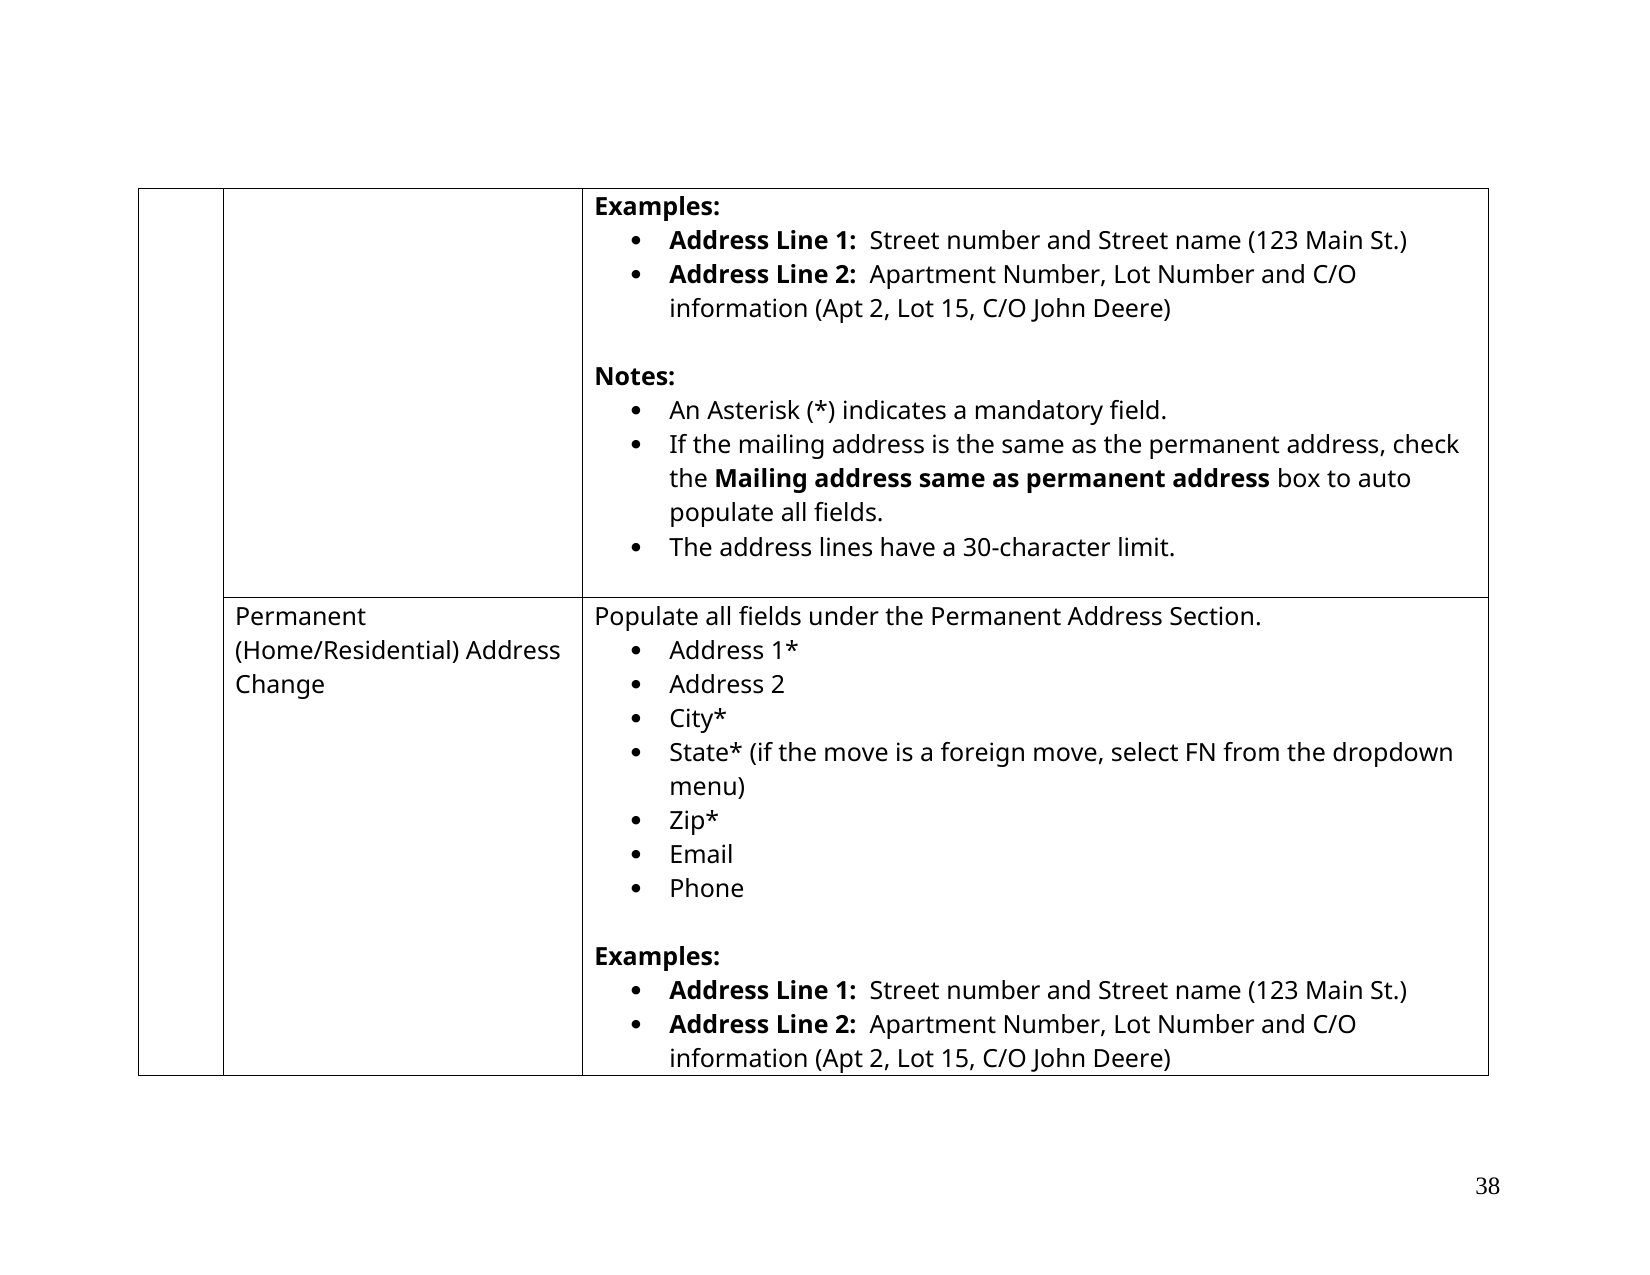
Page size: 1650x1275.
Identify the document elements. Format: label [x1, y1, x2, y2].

table_cell [583, 598, 1488, 1075]
table_cell [224, 189, 582, 597]
table_cell [583, 189, 1488, 597]
table_cell [224, 598, 582, 1075]
